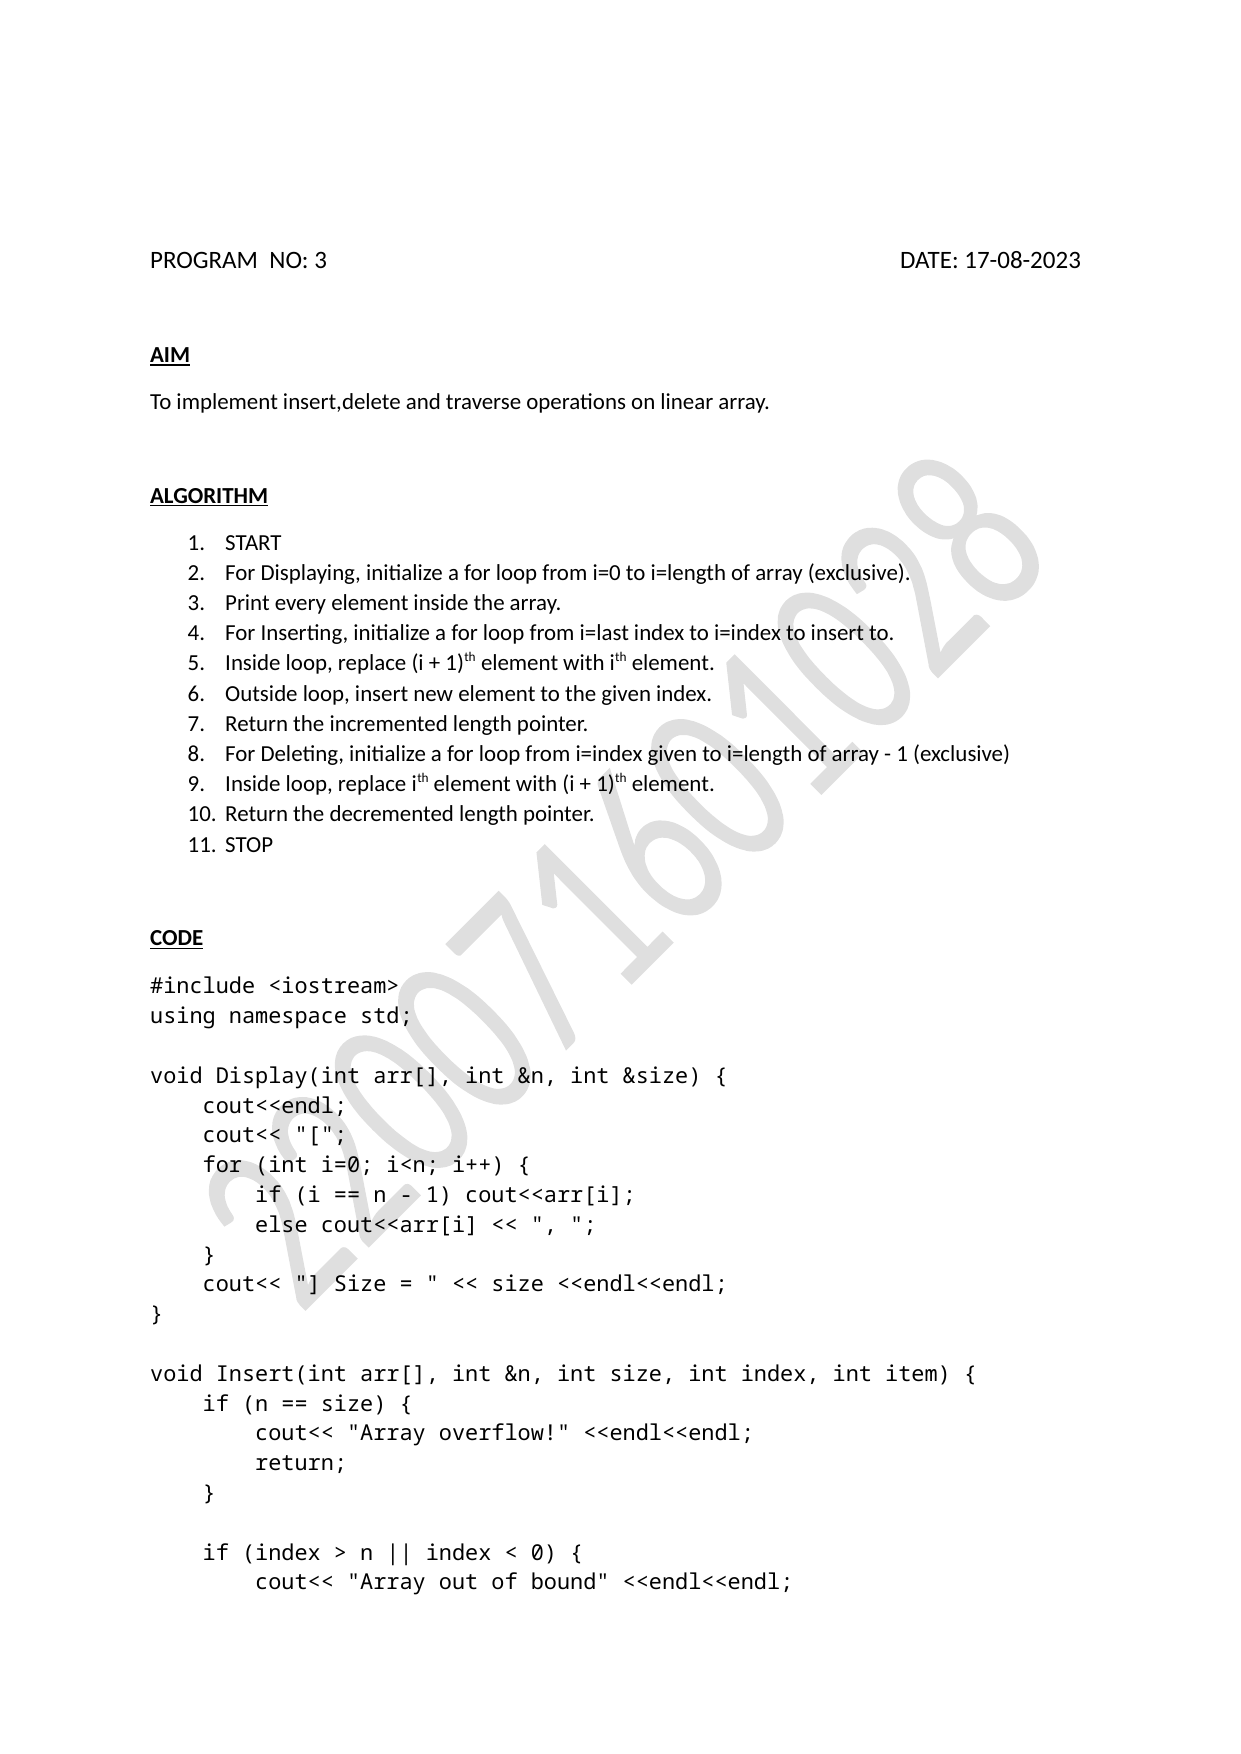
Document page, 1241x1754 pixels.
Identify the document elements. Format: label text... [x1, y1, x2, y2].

list Outside loop, insert new element to the given index. [187, 679, 1090, 707]
list For Displaying, initialize a for loop from i=0 to i=length of array (exclusive). [187, 558, 1090, 586]
list START [187, 528, 1090, 556]
list For Inserting, initialize a for loop from i=last index to i=index to insert to. [187, 618, 1090, 646]
text To implement insert,delete and traverse operations on linear array. [150, 387, 1090, 415]
text using namespace std; [150, 1000, 1090, 1030]
text } [150, 1477, 1090, 1507]
list Print every element inside the array. [187, 588, 1090, 616]
text for (int i=0; i<n; i++) { [150, 1149, 1090, 1179]
text AIM [150, 340, 1090, 368]
text else cout<<arr[i] << ", "; [150, 1209, 1090, 1238]
text if (i == n - 1) cout<<arr[i]; [150, 1179, 1090, 1209]
list Return the decremented length pointer. [187, 799, 1090, 828]
text cout<< "Array overflow!" <<endl<<endl; [150, 1417, 1090, 1447]
text ALGORITHM [150, 481, 1090, 509]
text CODE [150, 923, 1090, 952]
text cout<<endl; [150, 1089, 1090, 1119]
text cout<< "] Size = " << size <<endl<<endl; [150, 1268, 1090, 1298]
list Return the incremented length pointer. [187, 709, 1090, 737]
text } [150, 1238, 1090, 1268]
text if (index > n || index < 0) { [150, 1536, 1090, 1566]
list For Deleting, initialize a for loop from i=index given to i=length of array - 1 (exclusive) [187, 739, 1090, 767]
text #include <iostream> [150, 970, 1090, 1000]
text } [150, 1298, 1090, 1328]
text void Display(int arr[], int &n, int &size) { [150, 1060, 1090, 1089]
text void Insert(int arr[], int &n, int size, int index, int item) { [150, 1358, 1090, 1387]
text cout<< "Array out of bound" <<endl<<endl; [150, 1566, 1090, 1596]
text if (n == size) { [150, 1387, 1090, 1417]
text return; [150, 1447, 1090, 1477]
list Inside loop, replace (i + 1)th element with ith element. [187, 648, 1090, 677]
list Inside loop, replace ith element with (i + 1)th element. [187, 769, 1090, 797]
text PROGRAM NO: 3 DATE: 17-08-2023 [150, 244, 1090, 274]
text cout<< "["; [150, 1119, 1090, 1149]
list STOP [187, 830, 1090, 858]
